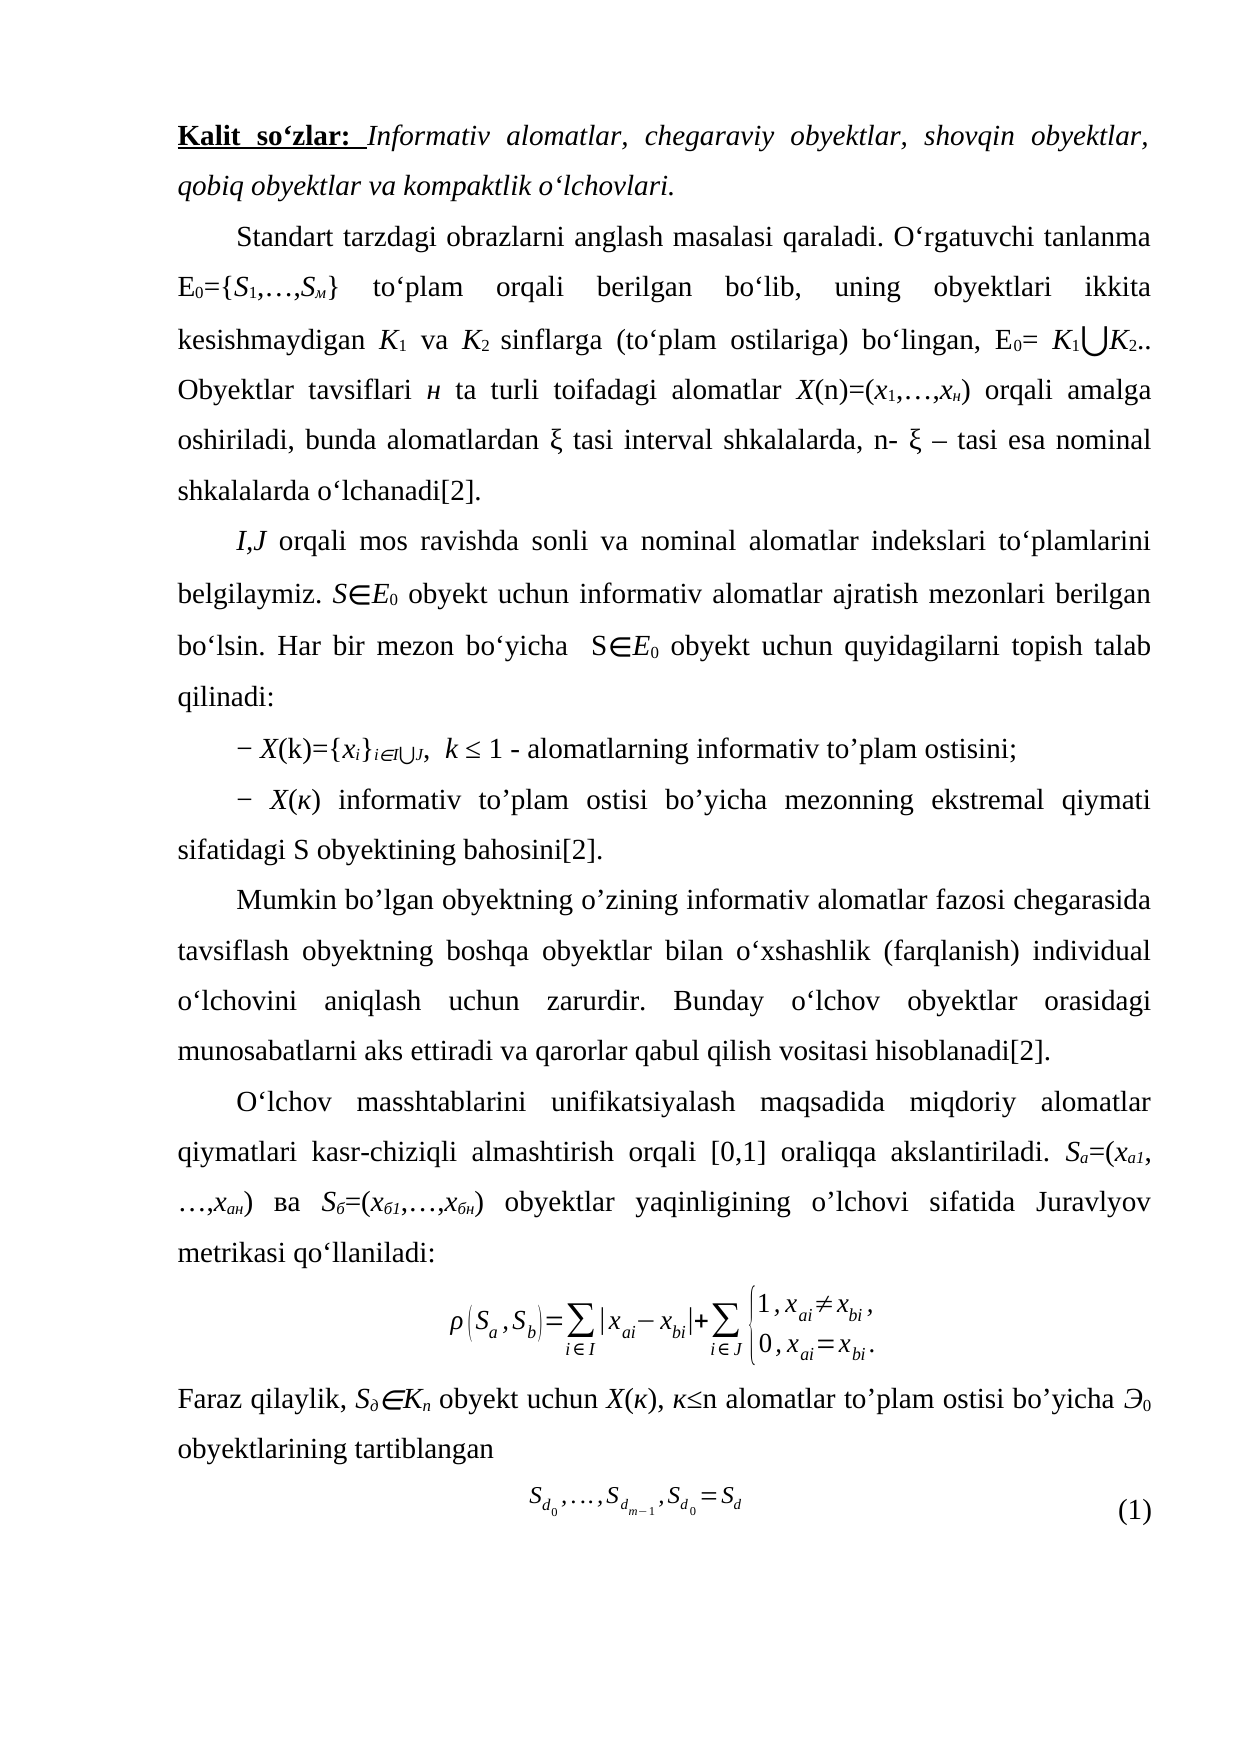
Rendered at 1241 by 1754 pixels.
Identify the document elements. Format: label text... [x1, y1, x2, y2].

text (1) [177, 1482, 1152, 1526]
text I,J orqali mos ravishda sonli va nominal alomatlar indekslari to‘plamlarini belgilaymiz. S∊E0 obyekt uchun informativ alomatlar ajratish mezonlari berilgan bo‘lsin. Har bir mezon bo‘yicha S∊E0 obyekt uchun quyidagilarni topish talab qilinadi: [177, 523, 1152, 712]
text O‘lchov masshtablarini unifikatsiyalash maqsadida miqdoriy alomatlar qiymatlari kasr-chiziqli almashtirish orqali [0,1] oraliqqa akslantiriladi. Sа=(ха1,…,хан) ва Sб=(хб1,…,хбн) obyektlar yaqinligining o’lchovi sifatida Juravlyov metrikasi qo‘llaniladi: [177, 1084, 1152, 1268]
text − Х(k)={хi}i∊I⋃J, k ≤ 1 - alomatlarning informativ to’plam ostisini; [177, 729, 1152, 764]
text Standart tarzdagi obrazlarni anglash masalasi qaraladi. O‘rgatuvchi tanlanma E0={S1,…,Sм} to‘plam orqali berilgan bo‘lib, uning obyektlari ikkita kesishmaydigan К1 va К2 sinflarga (to‘plam ostilariga) bo‘lingan, E0= К1⋃К2.. Obyektlar tavsiflari н ta turli toifadagi alomatlar Х(n)=(х1,…,хн) orqali amalga oshiriladi, bunda alomatlardan ξ tasi interval shkalalarda, n- ξ – tasi esa nominal shkalalarda o‘lchanadi[2]. [177, 219, 1152, 506]
text Mumkin bo’lgan obyektning o’zining informativ alomatlar fazosi chegarasida tavsiflash obyektning boshqa obyektlar bilan o‘xshashlik (farqlanish) individual o‘lchovini aniqlash uchun zarurdir. Bunday o‘lchov obyektlar orasidagi munosabatlarni aks ettiradi va qarorlar qabul qilish vositasi hisoblanadi[2]. [177, 882, 1152, 1067]
text − Х(к) informativ to’plam ostisi bo’yicha mezonning ekstremal qiymati sifatidagi S obyektining bahosini[2]. [177, 782, 1152, 866]
text Kalit so‘zlar: Informativ alomatlar, chegaraviy obyektlar, shovqin obyektlar, qobiq obyektlar va kompaktlik o‘lchovlari. [177, 118, 1152, 202]
text Faraz qilaylik, Sд∊Кп obyekt uchun Х(к), к≤n alomatlar to’plam ostisi bo’yicha Э0 obyektlarining tartiblangan [177, 1379, 1152, 1465]
